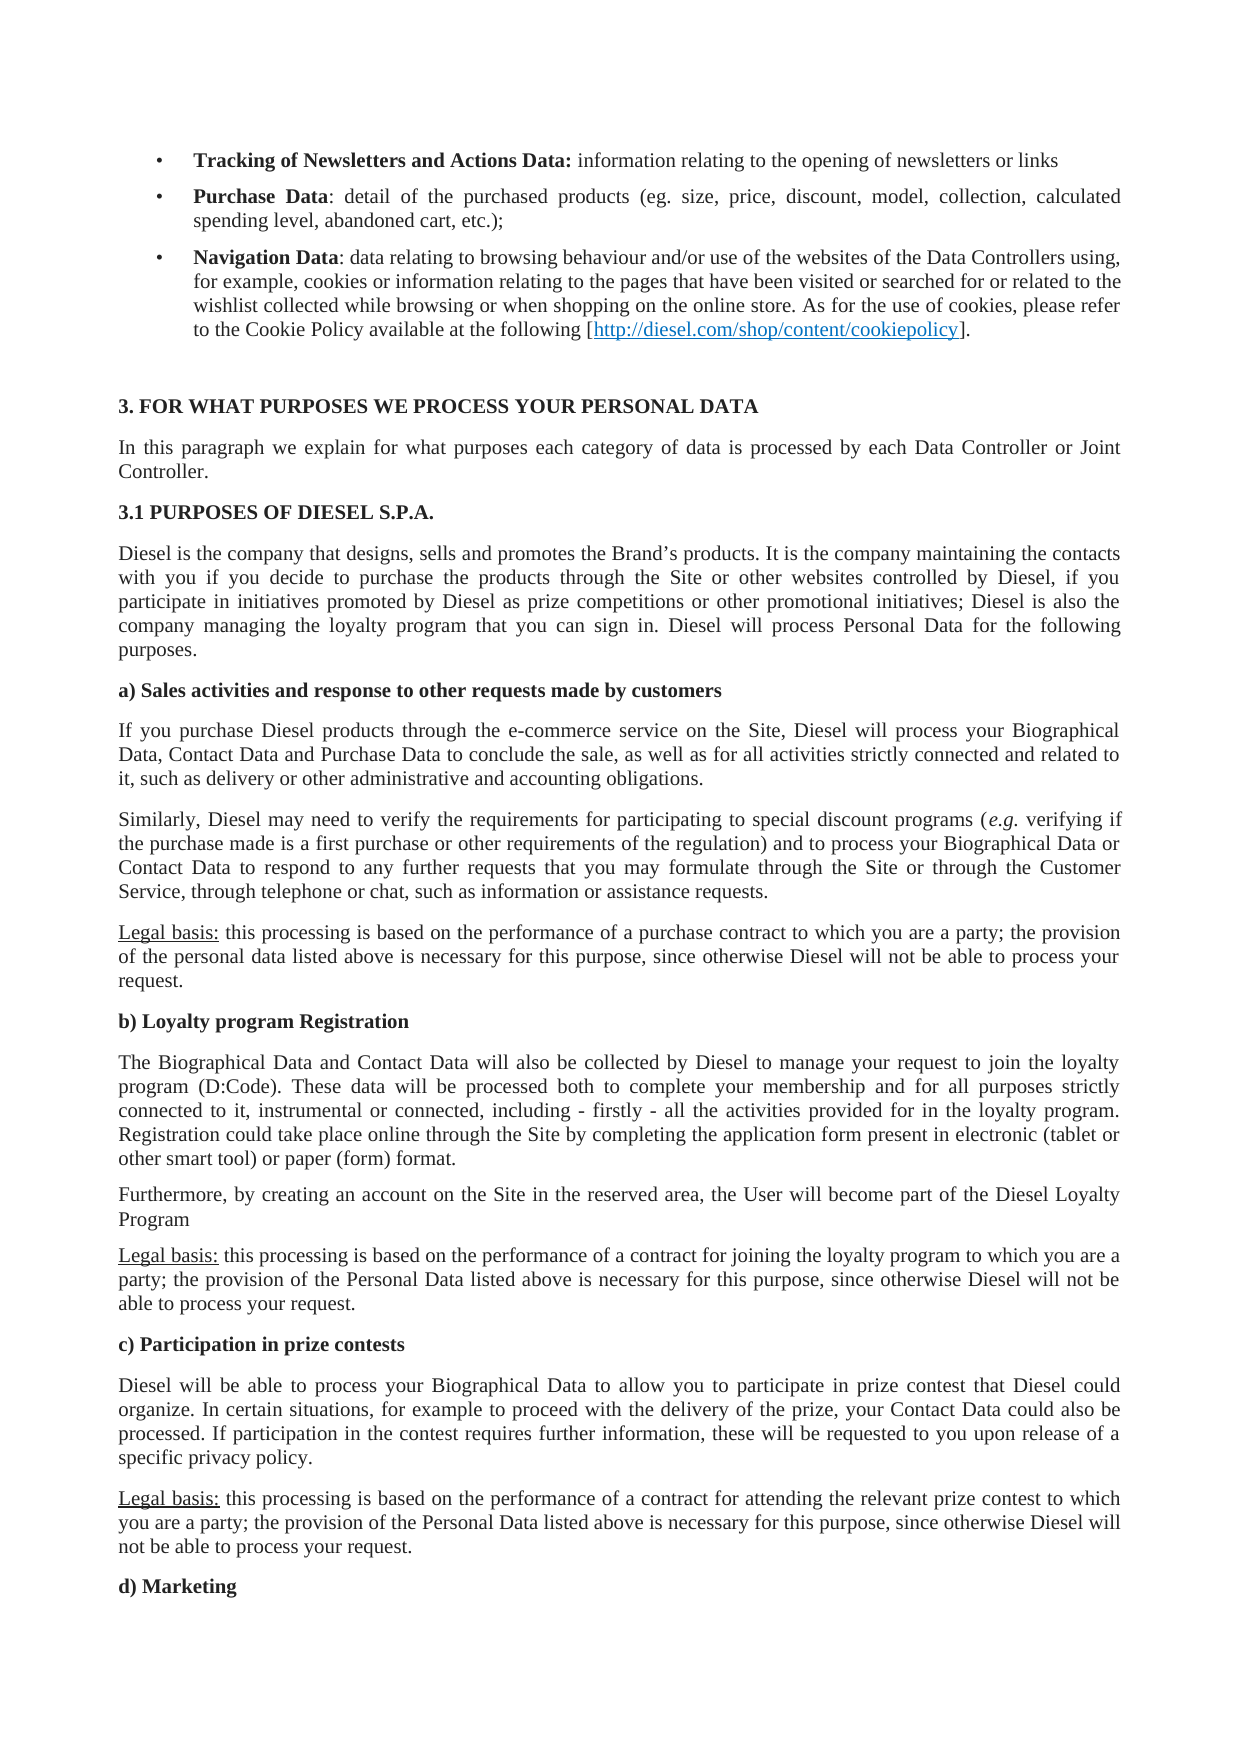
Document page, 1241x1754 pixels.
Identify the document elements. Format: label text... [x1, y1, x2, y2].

text a) Sales activities and response to other requests made by customers [118, 677, 1122, 702]
text Diesel is the company that designs, sells and promotes the Brand’s products. It is the company maintaining the contacts with you if you decide to purchase the products through the Site or other websites controlled by Diesel, if you participate in initiatives promoted by Diesel as prize competitions or other promotional initiatives; Diesel is also the company managing the loyalty program that you can sign in. Diesel will process Personal Data for the following purposes. [118, 541, 1122, 661]
text Similarly, Diesel may need to verify the requirements for participating to special discount programs (e.g. verifying if the purchase made is a first purchase or other requirements of the regulation) and to process your Biographical Data or Contact Data to respond to any further requests that you may formulate through the Site or through the Customer Service, through telephone or chat, such as information or assistance requests. [118, 807, 1122, 903]
text If you purchase Diesel products through the e-commerce service on the Site, Diesel will process your Biographical Data, Contact Data and Purchase Data to conclude the sale, as well as for all activities strictly connected and related to it, such as delivery or other administrative and accounting obligations. [118, 718, 1122, 790]
list Navigation Data: data relating to browsing behaviour and/or use of the websites of the Data Controllers using, for example, cookies or information relating to the pages that have been visited or searched for or related to the wishlist collected while browsing or when shopping on the online store. As for the use of cookies, please refer to the Cookie Policy available at the following [http://diesel.com/shop/content/cookiepolicy]. [156, 245, 1122, 341]
text The Biographical Data and Contact Data will also be collected by Diesel to manage your request to join the loyalty program (D:Code). These data will be processed both to complete your membership and for all purposes strictly connected to it, instrumental or connected, including - firstly - all the activities provided for in the loyalty program. Registration could take place online through the Site by completing the application form present in electronic (tablet or other smart tool) or paper (form) format. [118, 1049, 1122, 1170]
list Tracking of Newsletters and Actions Data: information relating to the opening of newsletters or links [156, 148, 1122, 172]
text c) Participation in prize contests [118, 1332, 1122, 1356]
text b) Loyalty program Registration [118, 1009, 1122, 1033]
text Furthermore, by creating an account on the Site in the reserved area, the User will become part of the Diesel Loyalty Program [118, 1182, 1122, 1231]
text Legal basis: this processing is based on the performance of a contract for attending the relevant prize contest to which you are a party; the provision of the Personal Data listed above is necessary for this purpose, since otherwise Diesel will not be able to process your request. [118, 1486, 1122, 1558]
list Purchase Data: detail of the purchased products (eg. size, price, discount, model, collection, calculated spending level, abandoned cart, etc.); [156, 184, 1122, 232]
text 3.1 PURPOSES OF DIESEL S.P.A. [118, 500, 1122, 524]
text Diesel will be able to process your Biographical Data to allow you to participate in prize contest that Diesel could organize. In certain situations, for example to proceed with the delivery of the prize, your Contact Data could also be processed. If participation in the contest requires further information, these will be requested to you upon release of a specific privacy policy. [118, 1373, 1122, 1469]
text Legal basis: this processing is based on the performance of a purchase contract to which you are a party; the provision of the personal data listed above is necessary for this purpose, since otherwise Diesel will not be able to process your request. [118, 920, 1122, 992]
text 3. FOR WHAT PURPOSES WE PROCESS YOUR PERSONAL DATA [118, 394, 1122, 418]
text In this paragraph we explain for what purposes each category of data is processed by each Data Controller or Joint Controller. [118, 435, 1122, 483]
text d) Marketing [118, 1574, 1122, 1598]
text Legal basis: this processing is based on the performance of a contract for joining the loyalty program to which you are a party; the provision of the Personal Data listed above is necessary for this purpose, since otherwise Diesel will not be able to process your request. [118, 1243, 1122, 1315]
